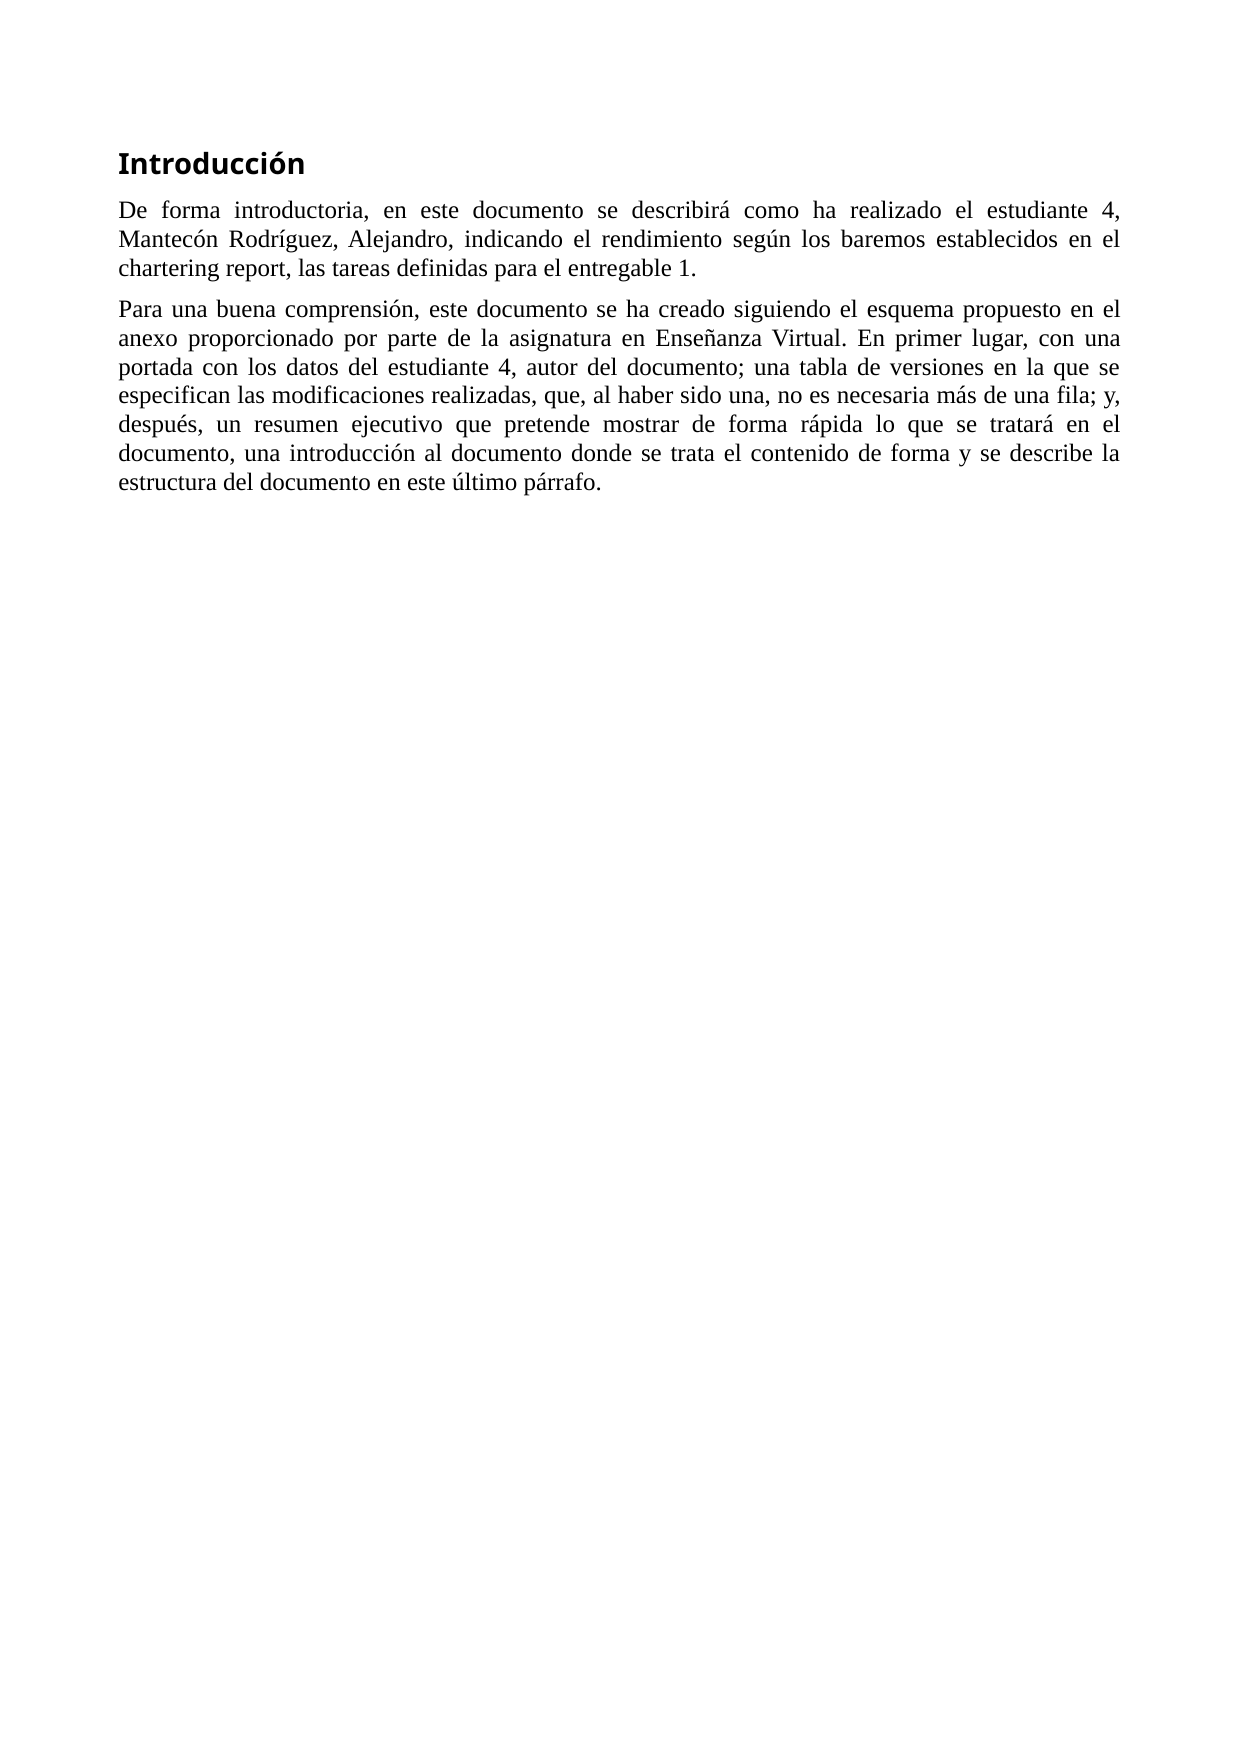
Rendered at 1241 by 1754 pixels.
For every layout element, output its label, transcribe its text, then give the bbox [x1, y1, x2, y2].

text Para una buena comprensión, este documento se ha creado siguiendo el esquema propuesto en el anexo proporcionado por parte de la asignatura en Enseñanza Virtual. En primer lugar, con una portada con los datos del estudiante 4, autor del documento; una tabla de versiones en la que se especifican las modificaciones realizadas, que, al haber sido una, no es necesaria más de una fila; y, después, un resumen ejecutivo que pretende mostrar de forma rápida lo que se tratará en el documento, una introducción al documento donde se trata el contenido de forma y se describe la estructura del documento en este último párrafo. [118, 294, 1122, 495]
subtitle Introducción [118, 143, 1122, 183]
text De forma introductoria, en este documento se describirá como ha realizado el estudiante 4, Mantecón Rodríguez, Alejandro, indicando el rendimiento según los baremos establecidos en el chartering report, las tareas definidas para el entregable 1. [118, 195, 1122, 282]
